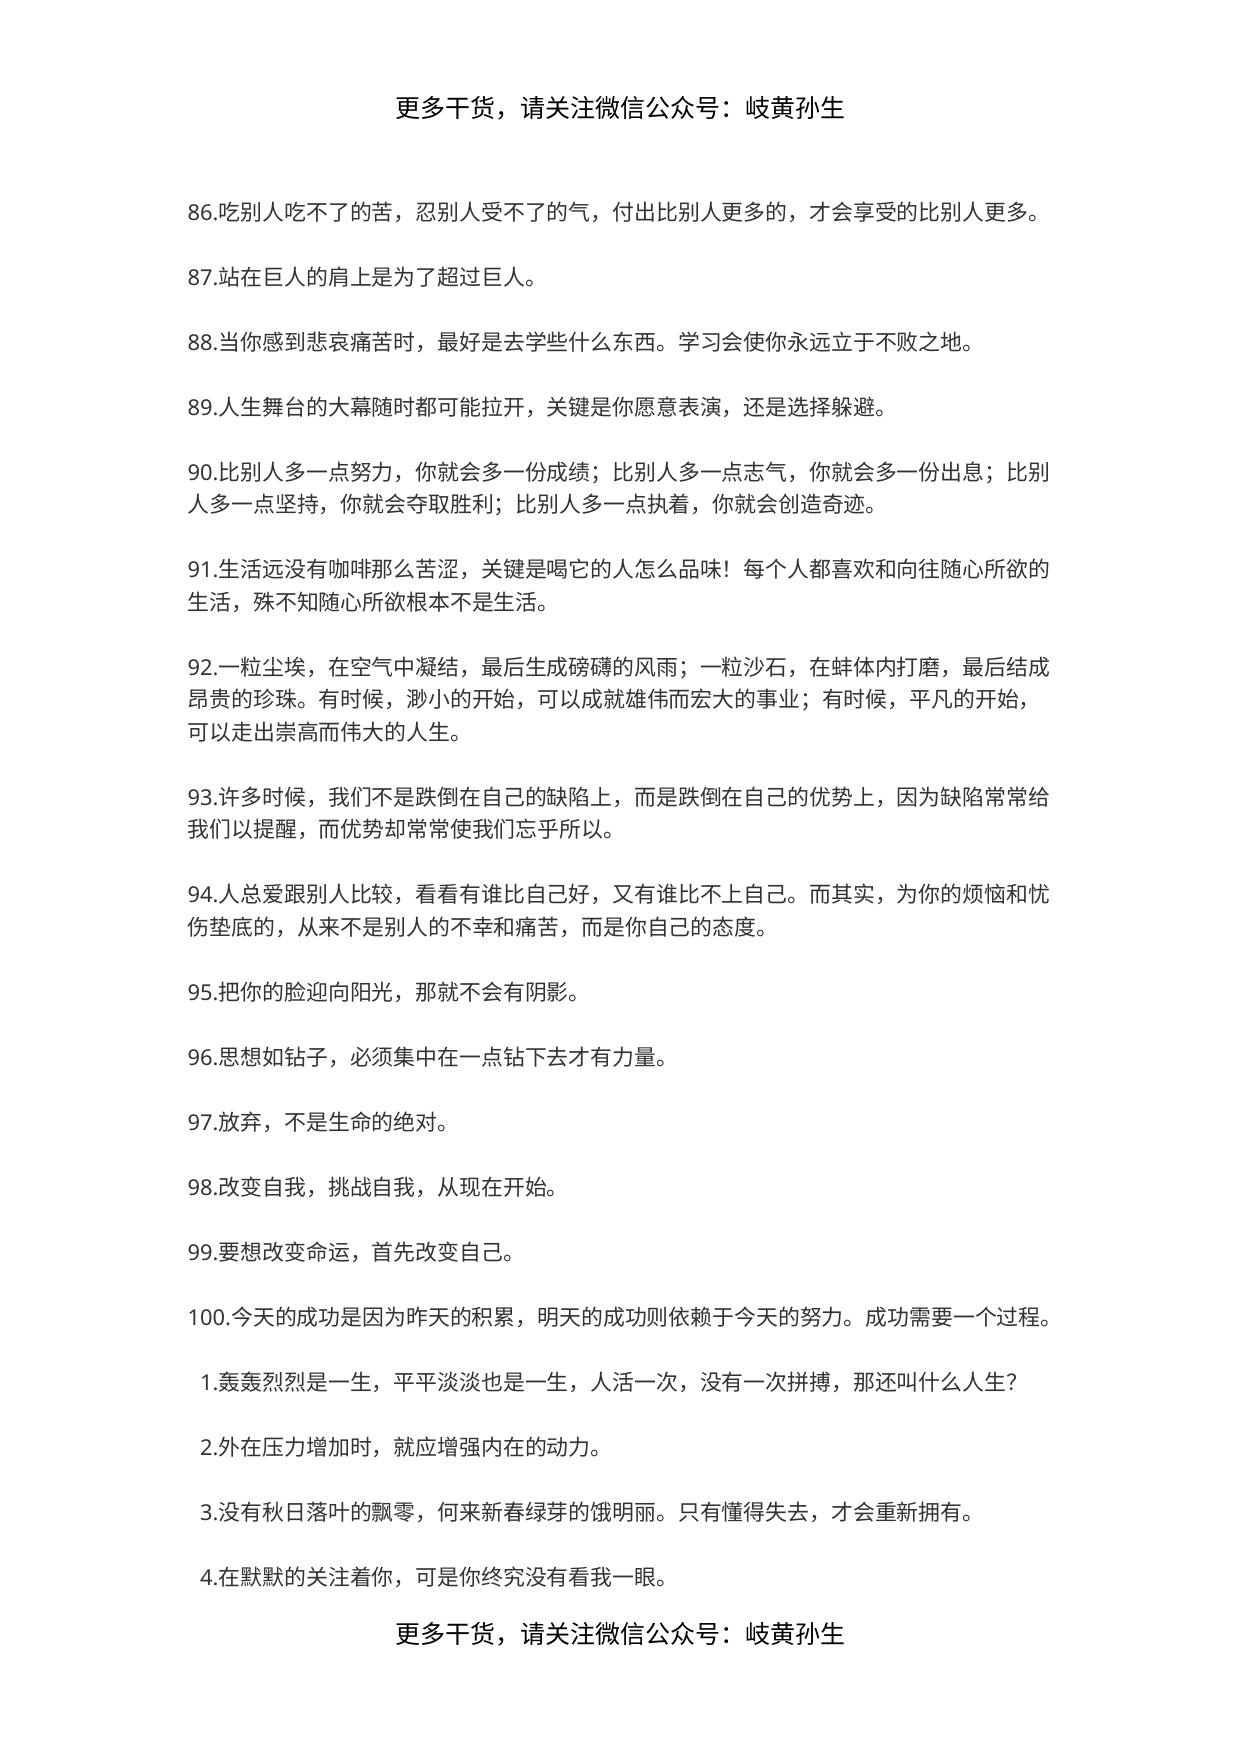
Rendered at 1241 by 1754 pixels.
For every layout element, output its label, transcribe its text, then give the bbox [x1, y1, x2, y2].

text 97.放弃，不是生命的绝对。 [187, 1104, 1053, 1137]
text 95.把你的脸迎向阳光，那就不会有阴影。 [187, 974, 1053, 1007]
text 100.今天的成功是因为昨天的积累，明天的成功则依赖于今天的努力。成功需要一个过程。 [187, 1299, 1053, 1332]
text 88.当你感到悲哀痛苦时，最好是去学些什么东西。学习会使你永远立于不败之地。 [187, 324, 1053, 357]
text 91.生活远没有咖啡那么苦涩，关键是喝它的人怎么品味！每个人都喜欢和向往随心所欲的生活，殊不知随心所欲根本不是生活。 [187, 552, 1053, 617]
text 2.外在压力增加时，就应增强内在的动力。 [200, 1429, 1040, 1462]
text 96.思想如钻子，必须集中在一点钻下去才有力量。 [187, 1039, 1053, 1072]
text 98.改变自我，挑战自我，从现在开始。 [187, 1169, 1053, 1202]
text 99.要想改变命运，首先改变自己。 [187, 1234, 1053, 1267]
text 87.站在巨人的肩上是为了超过巨人。 [187, 259, 1053, 292]
text 89.人生舞台的大幕随时都可能拉开，关键是你愿意表演，还是选择躲避。 [187, 389, 1053, 422]
text 3.没有秋日落叶的飘零，何来新春绿芽的饿明丽。只有懂得失去，才会重新拥有。 [200, 1494, 1040, 1527]
text 92.一粒尘埃，在空气中凝结，最后生成磅礴的风雨；一粒沙石，在蚌体内打磨，最后结成昂贵的珍珠。有时候，渺小的开始，可以成就雄伟而宏大的事业；有时候，平凡的开始，可以走出崇高而伟大的人生。 [187, 649, 1053, 747]
text 90.比别人多一点努力，你就会多一份成绩；比别人多一点志气，你就会多一份出息；比别人多一点坚持，你就会夺取胜利；比别人多一点执着，你就会创造奇迹。 [187, 454, 1053, 519]
text 94.人总爱跟别人比较，看看有谁比自己好，又有谁比不上自己。而其实，为你的烦恼和忧伤垫底的，从来不是别人的不幸和痛苦，而是你自己的态度。 [187, 877, 1053, 942]
text 93.许多时候，我们不是跌倒在自己的缺陷上，而是跌倒在自己的优势上，因为缺陷常常给我们以提醒，而优势却常常使我们忘乎所以。 [187, 779, 1053, 844]
text 4.在默默的关注着你，可是你终究没有看我一眼。 [200, 1559, 1040, 1592]
text 1.轰轰烈烈是一生，平平淡淡也是一生，人活一次，没有一次拼搏，那还叫什么人生？ [200, 1364, 1040, 1397]
text 86.吃别人吃不了的苦，忍别人受不了的气，付出比别人更多的，才会享受的比别人更多。 [187, 194, 1053, 227]
